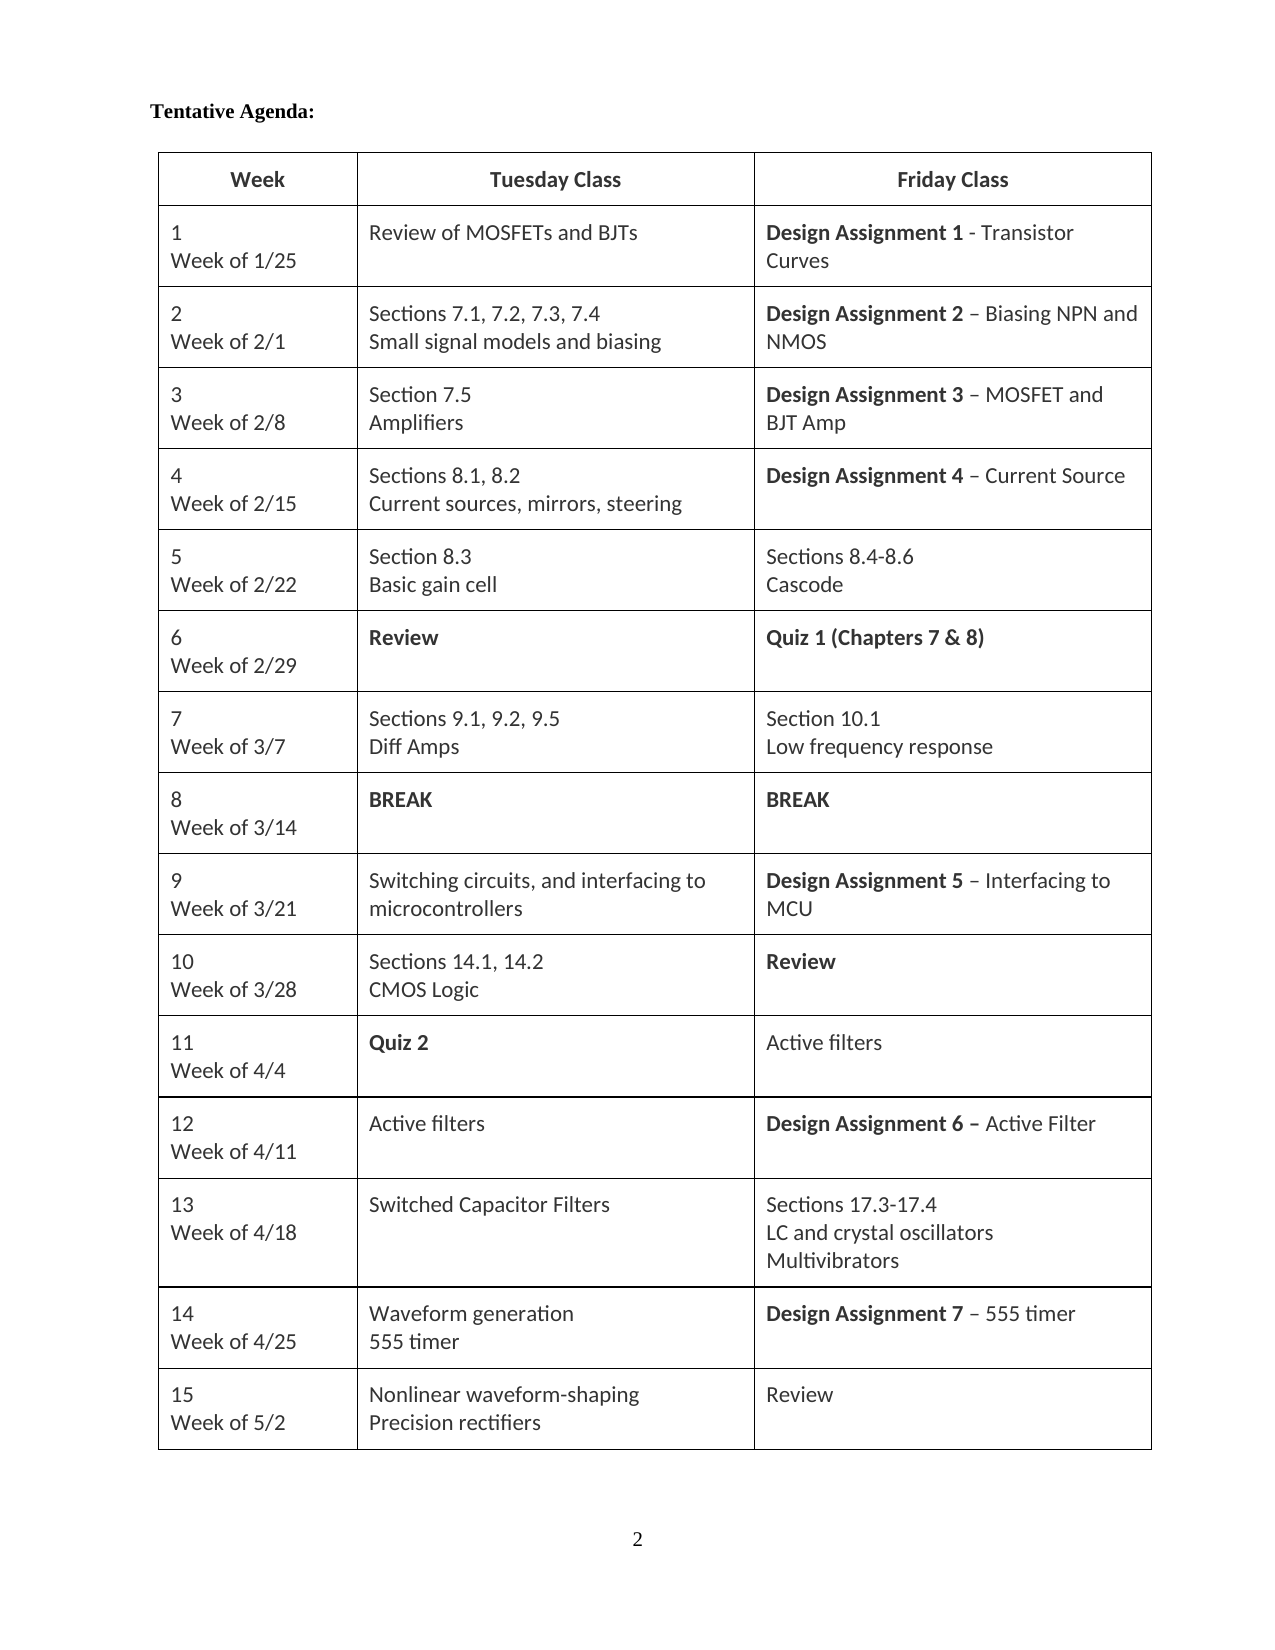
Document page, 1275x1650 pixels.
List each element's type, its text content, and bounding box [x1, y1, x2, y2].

table_cell BREAK [358, 773, 754, 853]
table_cell Design Assignment 2 – Biasing NPN and NMOS [755, 287, 1151, 367]
table_cell 4 Week of 2/15 [159, 449, 357, 529]
table_cell 9 Week of 3/21 [159, 854, 357, 934]
table_cell Design Assignment 4 – Current Source [755, 449, 1151, 529]
table_header Friday Class [755, 153, 1151, 205]
table_cell Design Assignment 7 – 555 timer [755, 1288, 1151, 1367]
table_cell Sections 8.4-8.6 Cascode [755, 530, 1151, 610]
table_cell Switching circuits, and interfacing to microcontrollers [358, 854, 754, 934]
table_cell Section 10.1 Low frequency response [755, 692, 1151, 772]
table_header Tuesday Class [358, 153, 754, 205]
table_cell Section 8.3 Basic gain cell [358, 530, 754, 610]
table_cell 3 Week of 2/8 [159, 368, 357, 448]
table_cell Nonlinear waveform-shaping Precision rectifiers [358, 1369, 754, 1448]
table_cell Active filters [755, 1016, 1151, 1096]
table_cell Active filters [358, 1098, 754, 1177]
table_cell Design Assignment 6 – Active Filter [755, 1098, 1151, 1177]
table_cell 12 Week of 4/11 [159, 1098, 357, 1177]
table_cell Design Assignment 5 – Interfacing to MCU [755, 854, 1151, 934]
table_cell Sections 17.3-17.4 LC and crystal oscillators Multivibrators [755, 1179, 1151, 1286]
table_cell 6 Week of 2/29 [159, 611, 357, 691]
table_cell Sections 14.1, 14.2 CMOS Logic [358, 935, 754, 1015]
table_cell 8 Week of 3/14 [159, 773, 357, 853]
table_cell Sections 8.1, 8.2 Current sources, mirrors, steering [358, 449, 754, 529]
table_cell 15 Week of 5/2 [159, 1369, 357, 1448]
table_cell 1 Week of 1/25 [159, 206, 357, 286]
table_cell 7 Week of 3/7 [159, 692, 357, 772]
table_cell 11 Week of 4/4 [159, 1016, 357, 1096]
table_cell Review [358, 611, 754, 691]
table_cell 10 Week of 3/28 [159, 935, 357, 1015]
table_cell Section 7.5 Amplifiers [358, 368, 754, 448]
table_cell Quiz 1 (Chapters 7 & 8) [755, 611, 1151, 691]
table_cell Quiz 2 [358, 1016, 754, 1096]
table_cell Review [755, 1369, 1151, 1448]
table_cell 2 Week of 2/1 [159, 287, 357, 367]
table_cell 13 Week of 4/18 [159, 1179, 357, 1286]
table_cell Switched Capacitor Filters [358, 1179, 754, 1286]
table_cell 14 Week of 4/25 [159, 1288, 357, 1367]
table_cell Review [755, 935, 1151, 1015]
table_cell Design Assignment 1 - Transistor Curves [755, 206, 1151, 286]
table_cell Design Assignment 3 – MOSFET and BJT Amp [755, 368, 1151, 448]
table_header Week [159, 153, 357, 205]
table_cell Waveform generation 555 timer [358, 1288, 754, 1367]
table_cell Sections 9.1, 9.2, 9.5 Diff Amps [358, 692, 754, 772]
table_cell Review of MOSFETs and BJTs [358, 206, 754, 286]
table_cell 5 Week of 2/22 [159, 530, 357, 610]
table_cell BREAK [755, 773, 1151, 853]
table_cell Sections 7.1, 7.2, 7.3, 7.4 Small signal models and biasing [358, 287, 754, 367]
text Tentative Agenda: [150, 99, 1125, 123]
